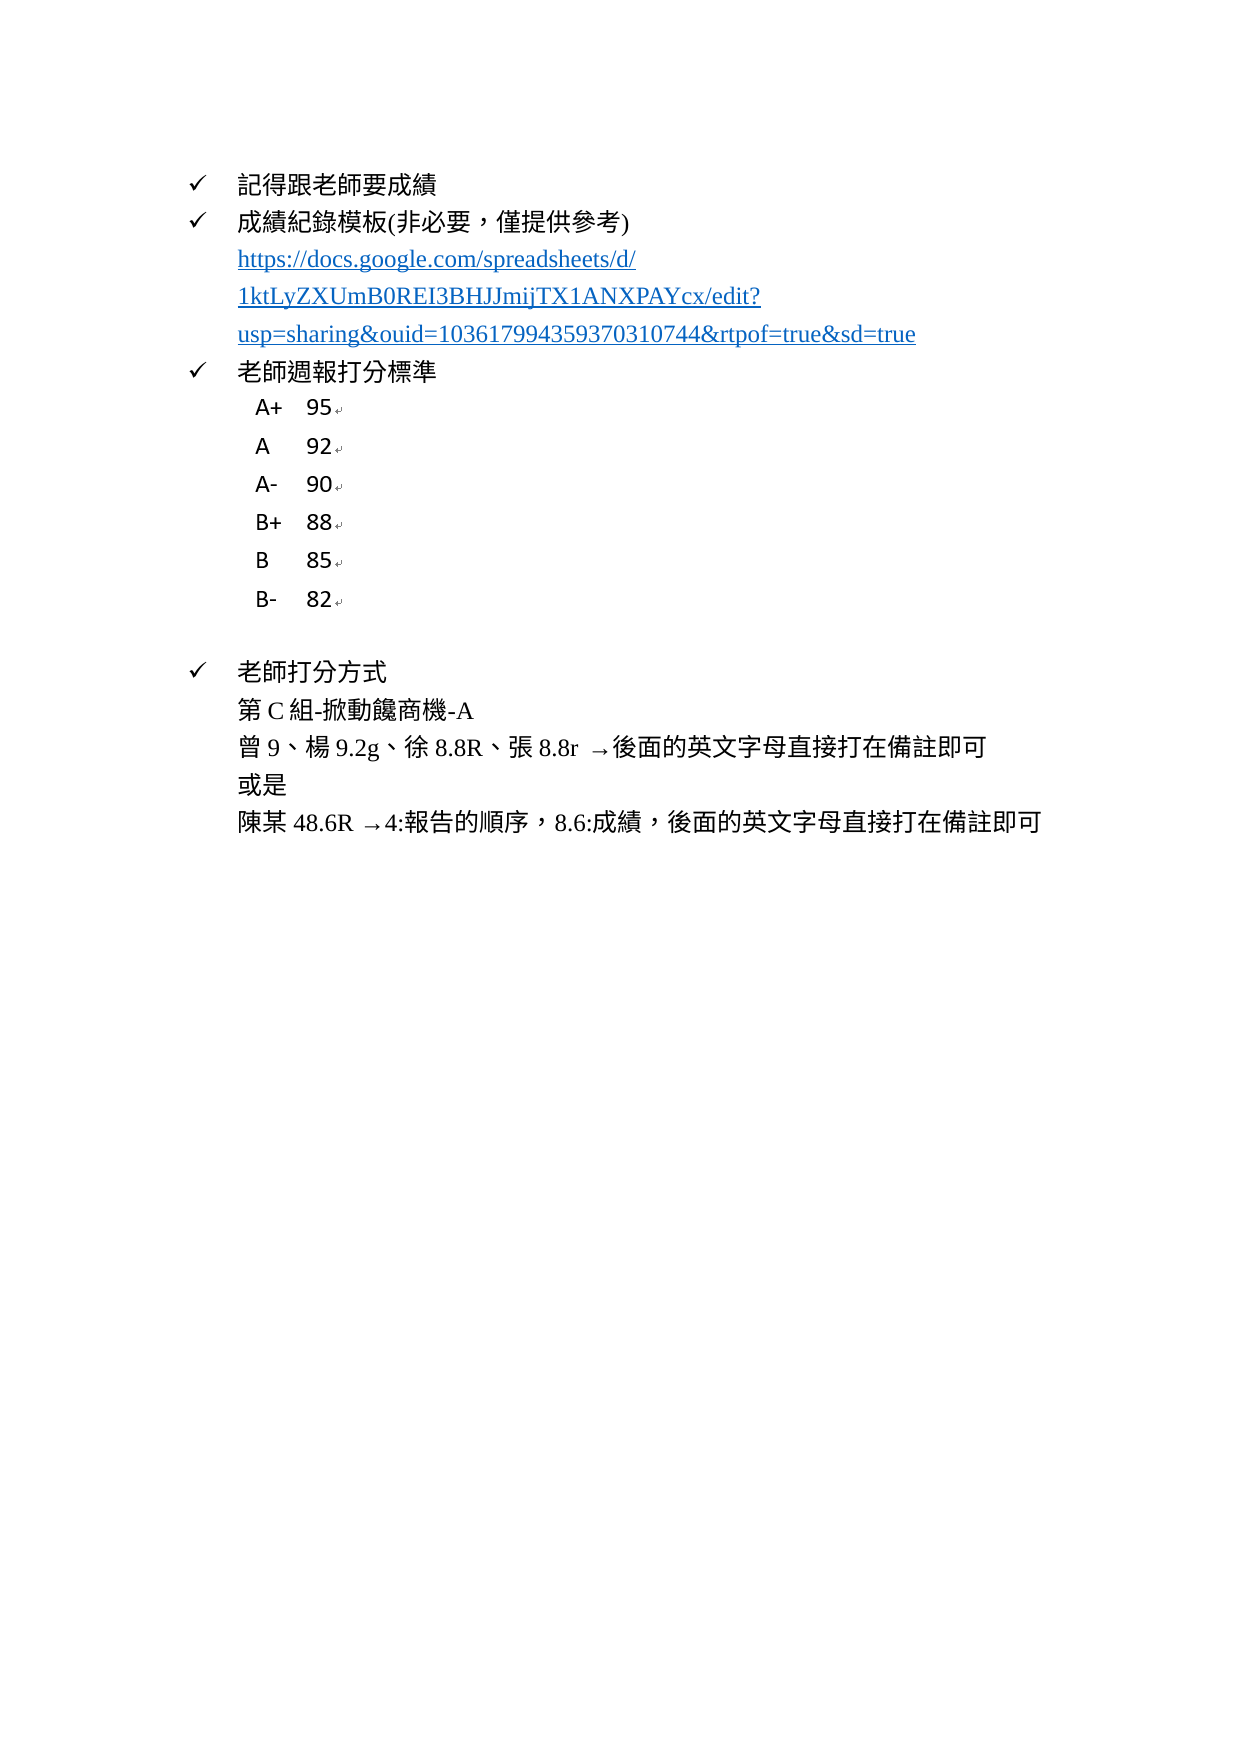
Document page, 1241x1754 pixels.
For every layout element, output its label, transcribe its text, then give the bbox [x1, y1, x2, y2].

list 老師週報打分標準 [187, 352, 1053, 389]
picture [237, 389, 358, 626]
list 第C組-掀動饞商機-A [237, 689, 1053, 727]
list 曾9、楊 9.2g、徐 8.8R、張 8.8r →後面的英文字母直接打在備註即可 [237, 727, 1053, 764]
list 記得跟老師要成績 [187, 164, 1053, 202]
list 成績紀錄模板(非必要，僅提供參考) [187, 202, 1053, 239]
list https://docs.google.com/spreadsheets/d/1ktLyZXUmB0REI3BHJJmijTX1ANXPAYcx/edit?usp=sharing&ouid=103617994359370310744&rtpof=true&sd=true [237, 239, 1053, 352]
list 或是 [237, 764, 1053, 802]
list 陳某 48.6R →4:報告的順序，8.6:成績，後面的英文字母直接打在備註即可 [237, 802, 1053, 839]
list 老師打分方式 [187, 652, 1053, 689]
